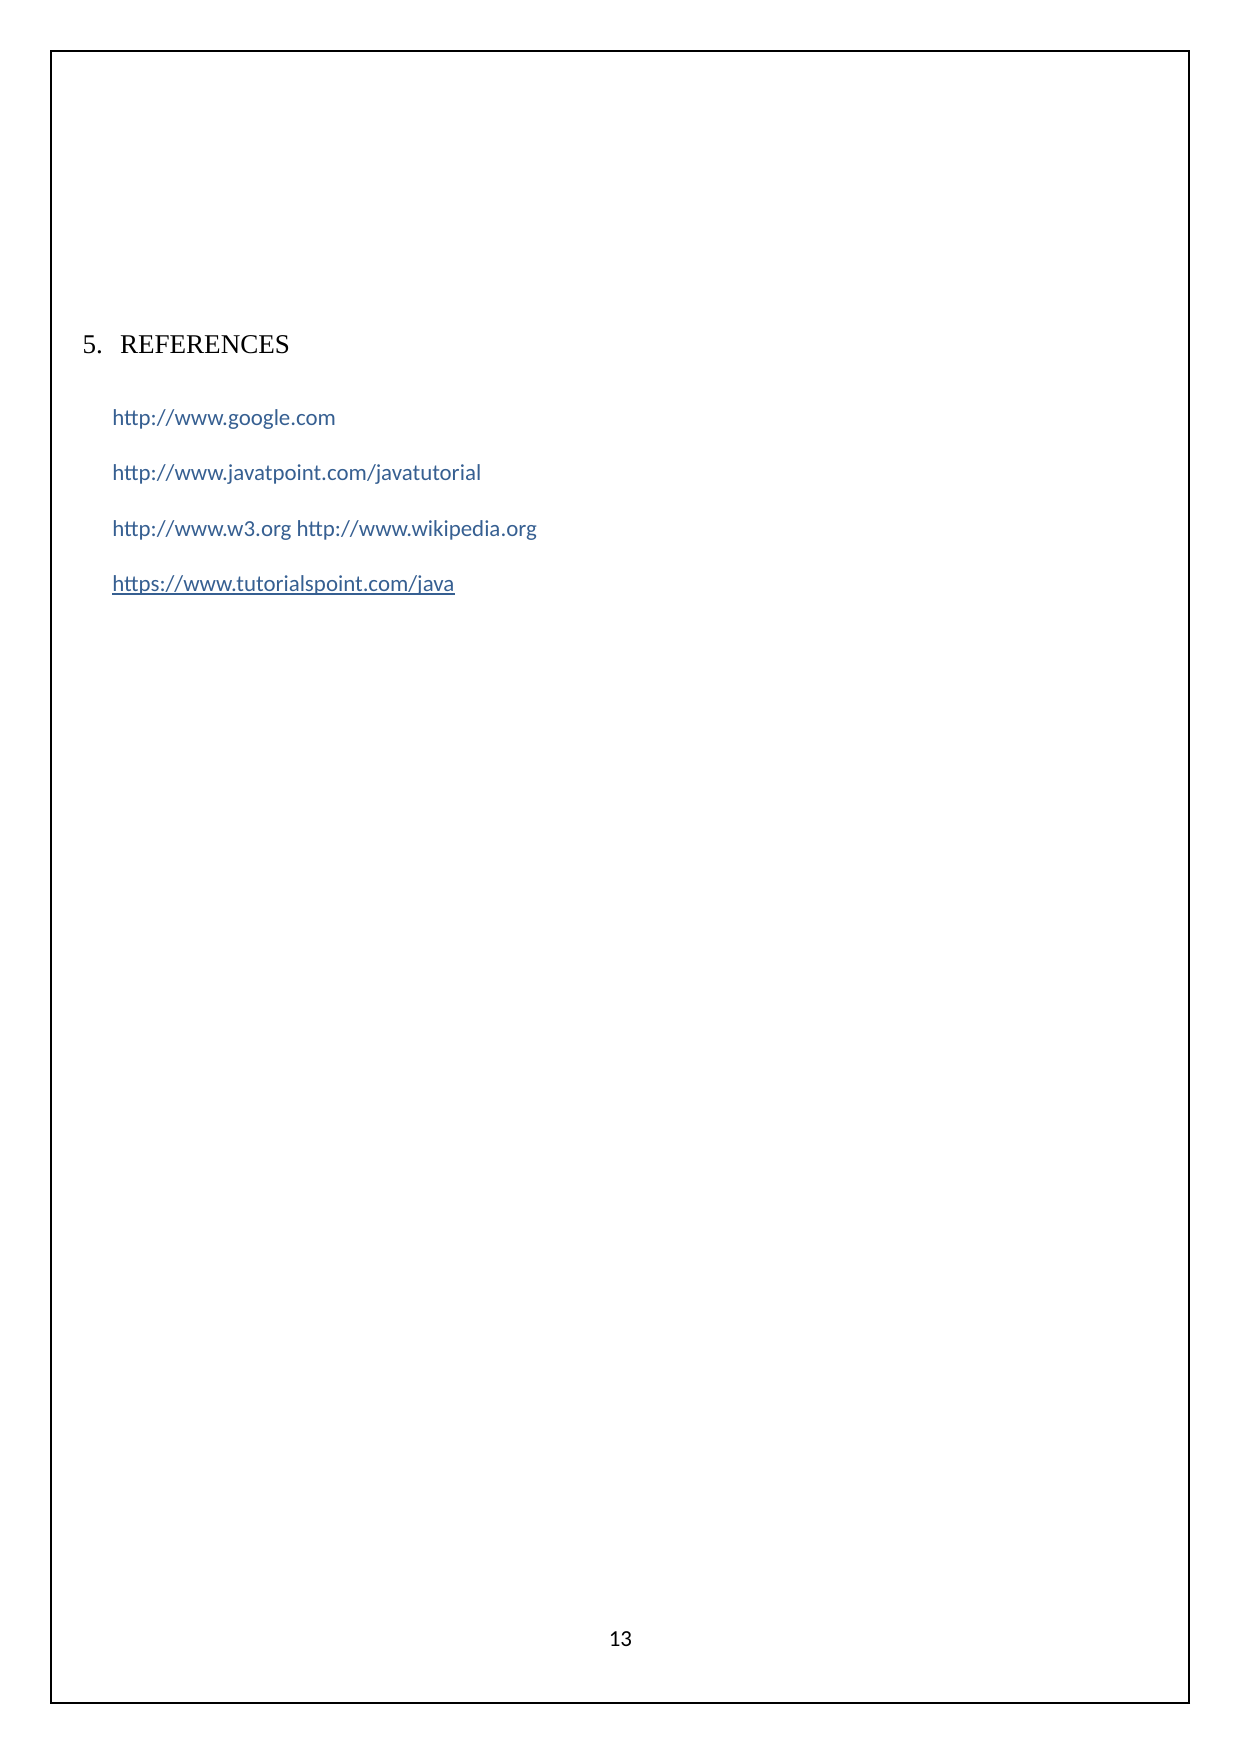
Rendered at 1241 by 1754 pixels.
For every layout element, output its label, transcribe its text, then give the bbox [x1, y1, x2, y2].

text http://www.google.com http://www.javatpoint.com/javatutorial http://www.w3.org http://www.wikipedia.org https://www.tutorialspoint.com/java [112, 403, 610, 597]
subtitle REFERENCES [82, 328, 1089, 359]
